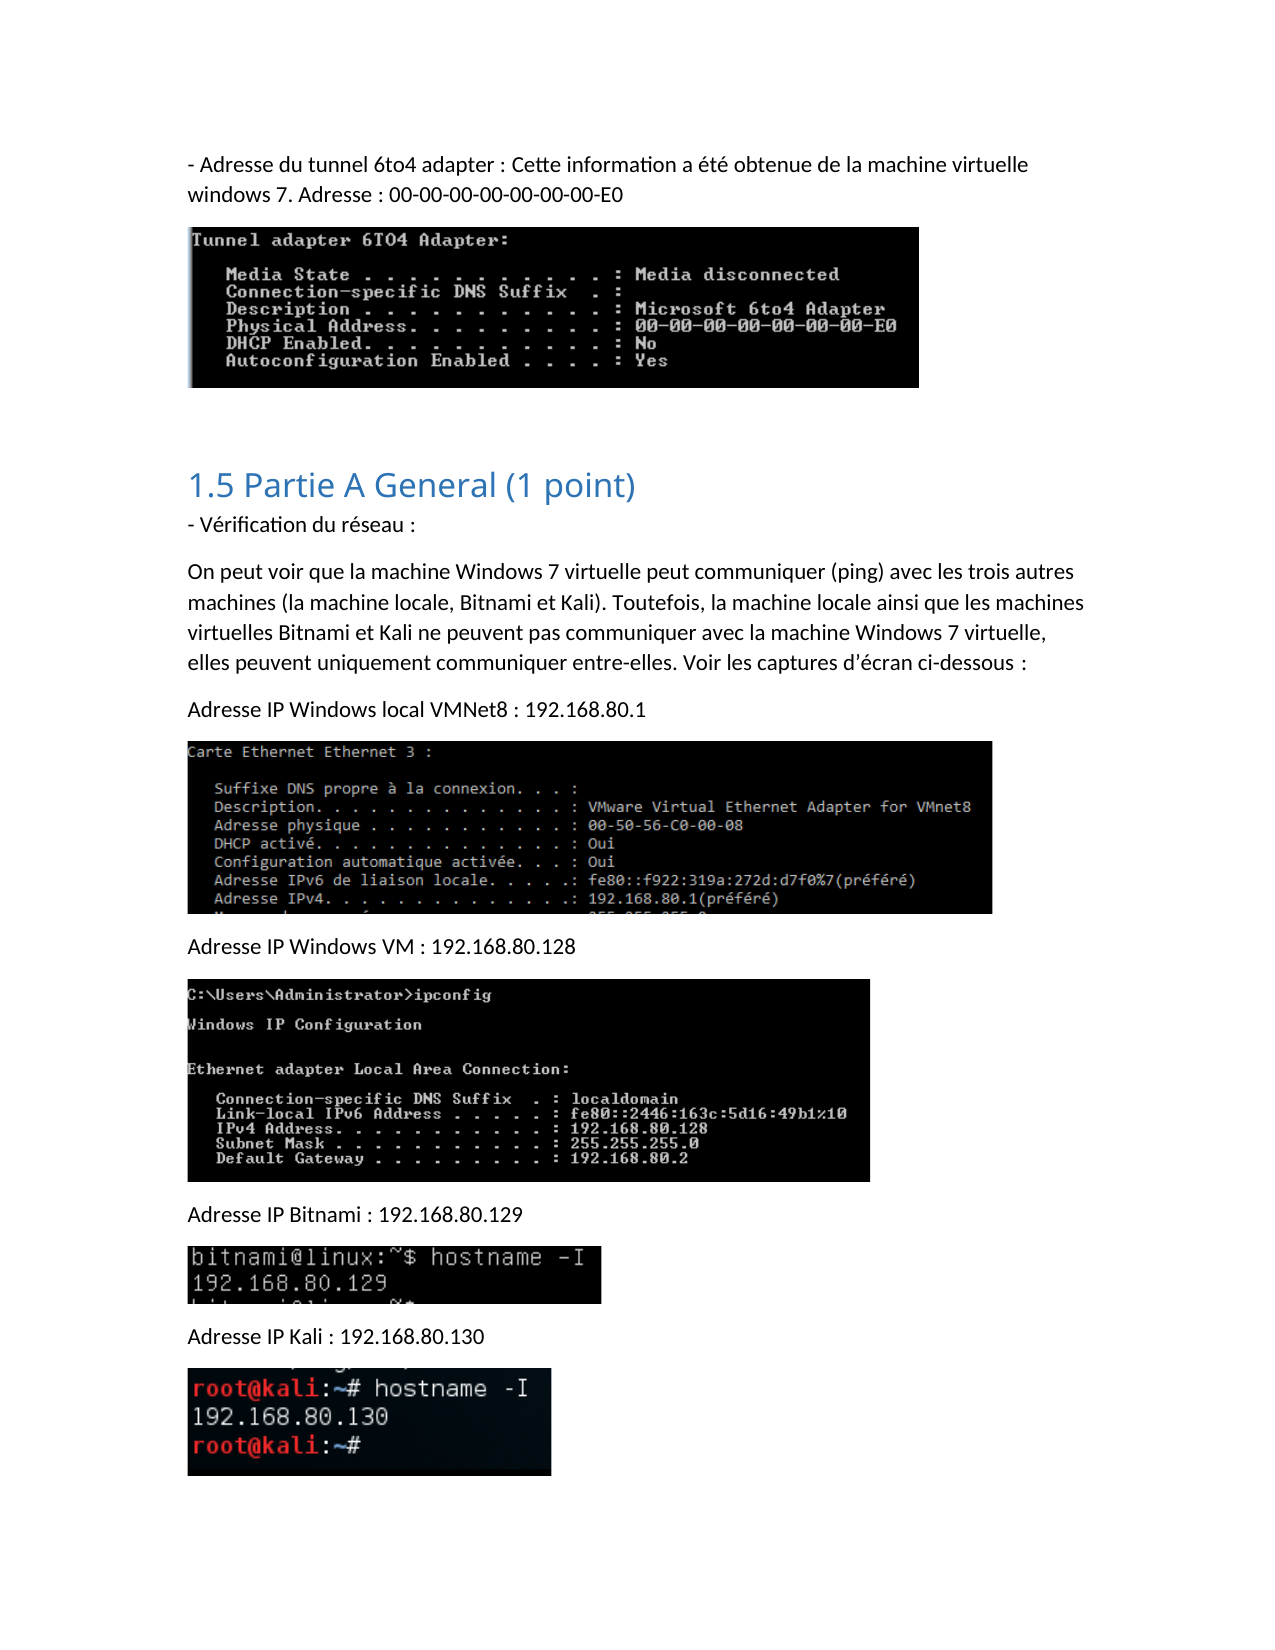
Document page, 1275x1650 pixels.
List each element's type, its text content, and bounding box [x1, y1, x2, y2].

text - Vérification du réseau : [187, 511, 1087, 538]
text Adresse IP Kali : 192.168.80.130 [187, 1322, 1087, 1350]
picture [187, 1368, 552, 1476]
text - Adresse du tunnel 6to4 adapter : Cette information a été obtenue de la machine virtuelle windows 7. Adresse : 00-00-00-00-00-00-00-E0 [187, 150, 1087, 208]
picture [187, 741, 993, 914]
text Adresse IP Windows VM : 192.168.80.128 [187, 932, 1087, 961]
subtitle 1.5 Partie A General (1 point) [187, 462, 1087, 507]
text Adresse IP Bitnami : 192.168.80.129 [187, 1200, 1087, 1228]
picture [187, 979, 871, 1182]
text Adresse IP Windows local VMNet8 : 192.168.80.1 [187, 695, 1087, 723]
picture [187, 227, 919, 388]
text On peut voir que la machine Windows 7 virtuelle peut communiquer (ping) avec les trois autres machines (la machine locale, Bitnami et Kali). Toutefois, la machine locale ainsi que les machines virtuelles Bitnami et Kali ne peuvent pas communiquer avec la machine Windows 7 virtuelle, elles peuvent uniquement communiquer entre-elles. Voir les captures d’écran ci-dessous : [187, 557, 1087, 676]
picture [187, 1246, 602, 1304]
